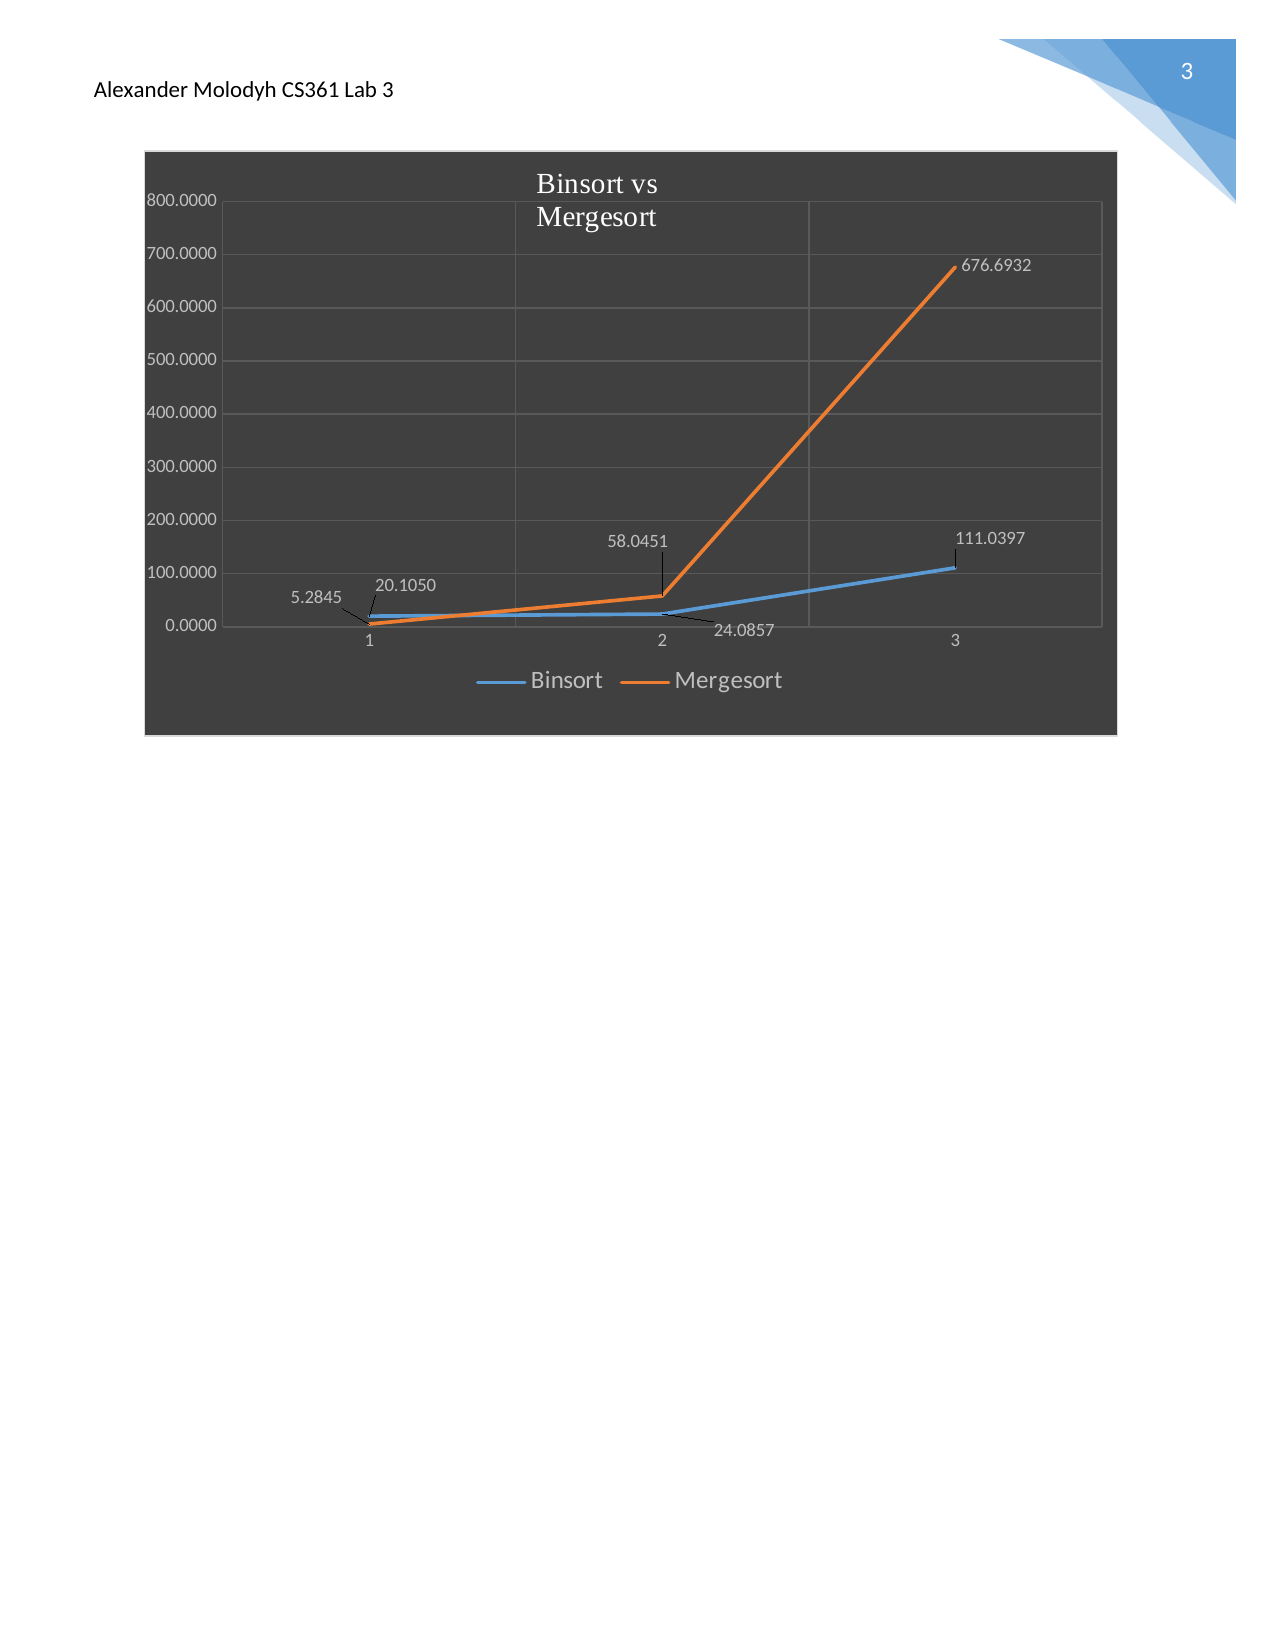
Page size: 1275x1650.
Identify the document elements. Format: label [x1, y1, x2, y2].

picture [997, 39, 1236, 205]
